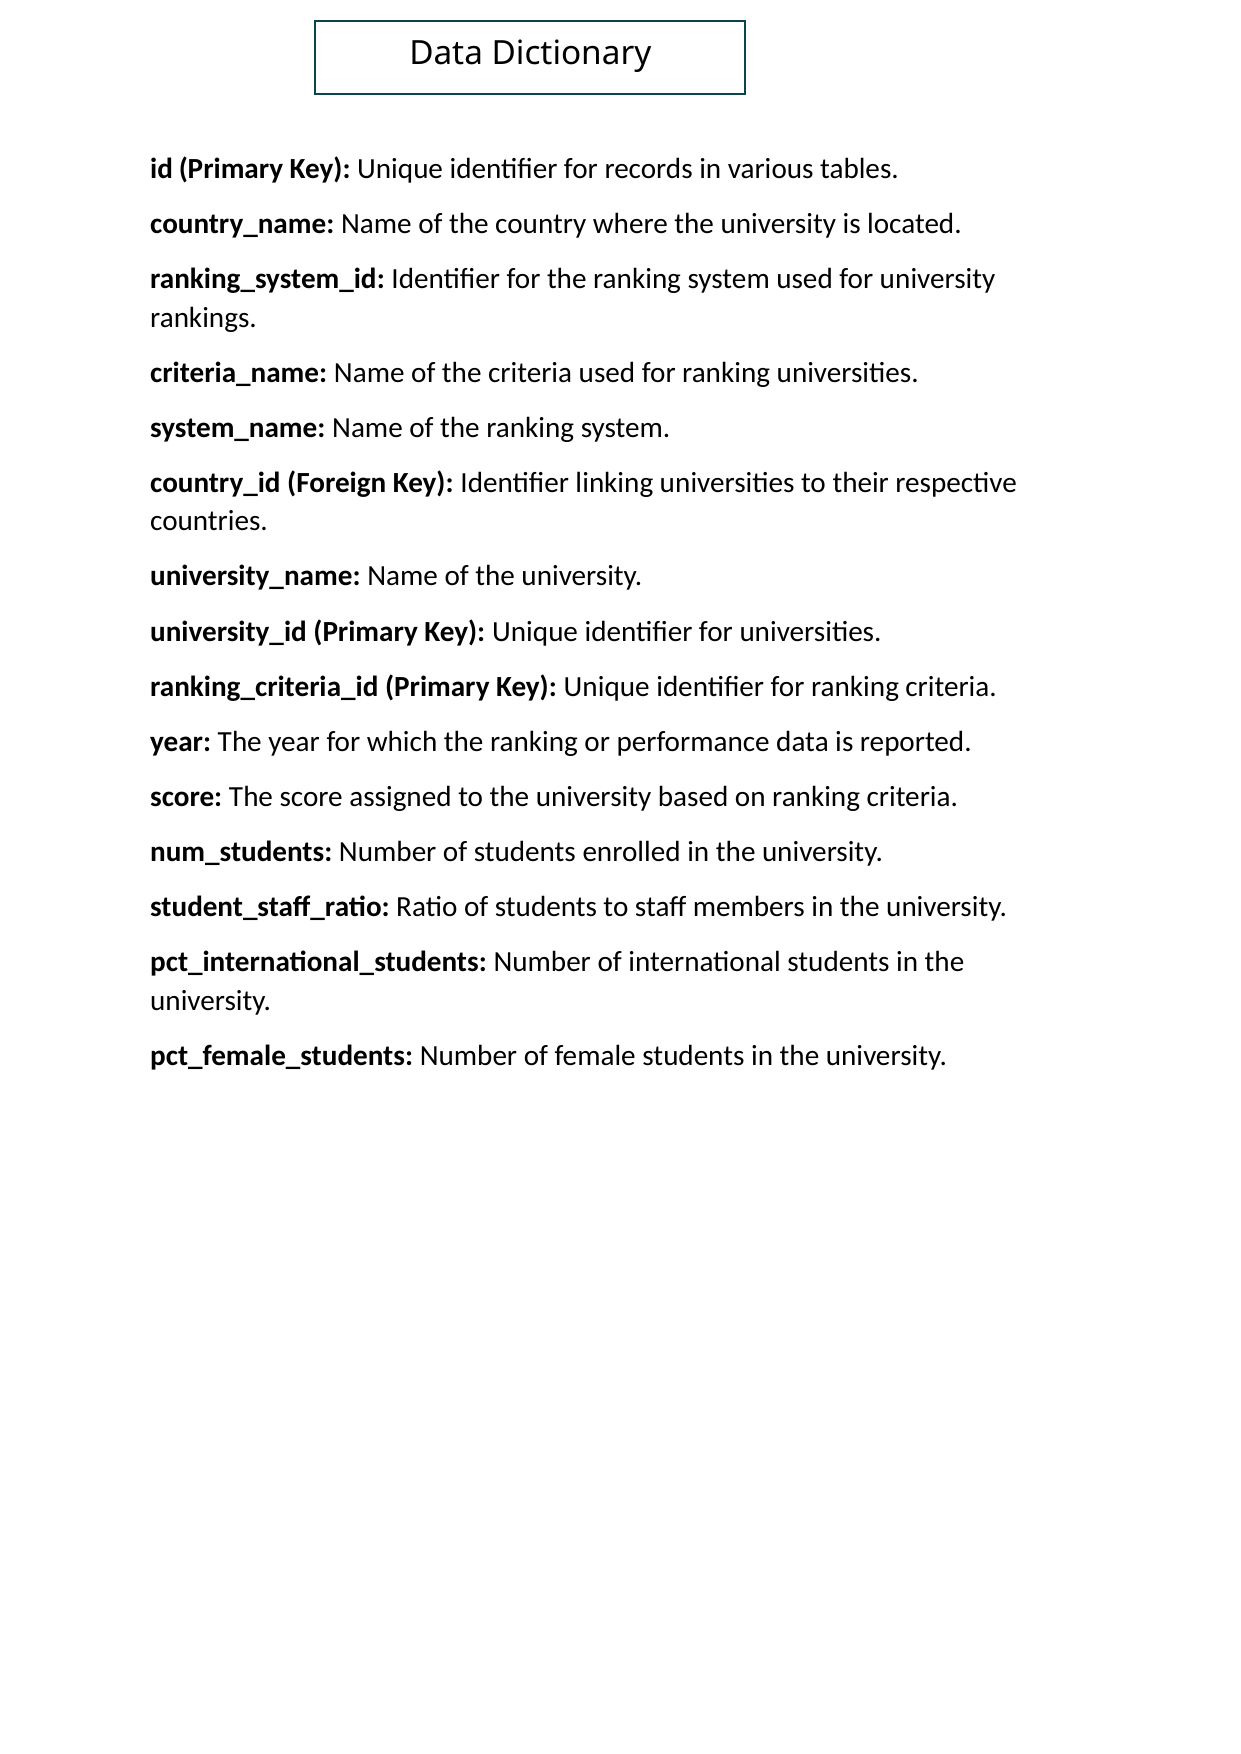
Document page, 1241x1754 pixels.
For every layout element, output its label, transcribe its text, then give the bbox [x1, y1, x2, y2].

text student_staff_ratio: Ratio of students to staff members in the university. [150, 888, 1090, 924]
text score: The score assigned to the university based on ranking criteria. [150, 778, 1090, 813]
text num_students: Number of students enrolled in the university. [150, 833, 1090, 869]
text university_id (Primary Key): Unique identifier for universities. [150, 613, 1090, 648]
text pct_international_students: Number of international students in the university. [150, 943, 1090, 1017]
text year: The year for which the ranking or performance data is reported. [150, 723, 1090, 758]
text system_name: Name of the ranking system. [150, 409, 1090, 444]
text id (Primary Key): Unique identifier for records in various tables. [150, 150, 1090, 186]
text pct_female_students: Number of female students in the university. [150, 1037, 1090, 1072]
text country_id (Foreign Key): Identifier linking universities to their respective countries. [150, 464, 1090, 538]
text country_name: Name of the country where the university is located. [150, 205, 1090, 241]
text ranking_criteria_id (Primary Key): Unique identifier for ranking criteria. [150, 668, 1090, 703]
text university_name: Name of the university. [150, 557, 1090, 593]
text criteria_name: Name of the criteria used for ranking universities. [150, 354, 1090, 389]
text ranking_system_id: Identifier for the ranking system used for university rankings. [150, 260, 1090, 334]
